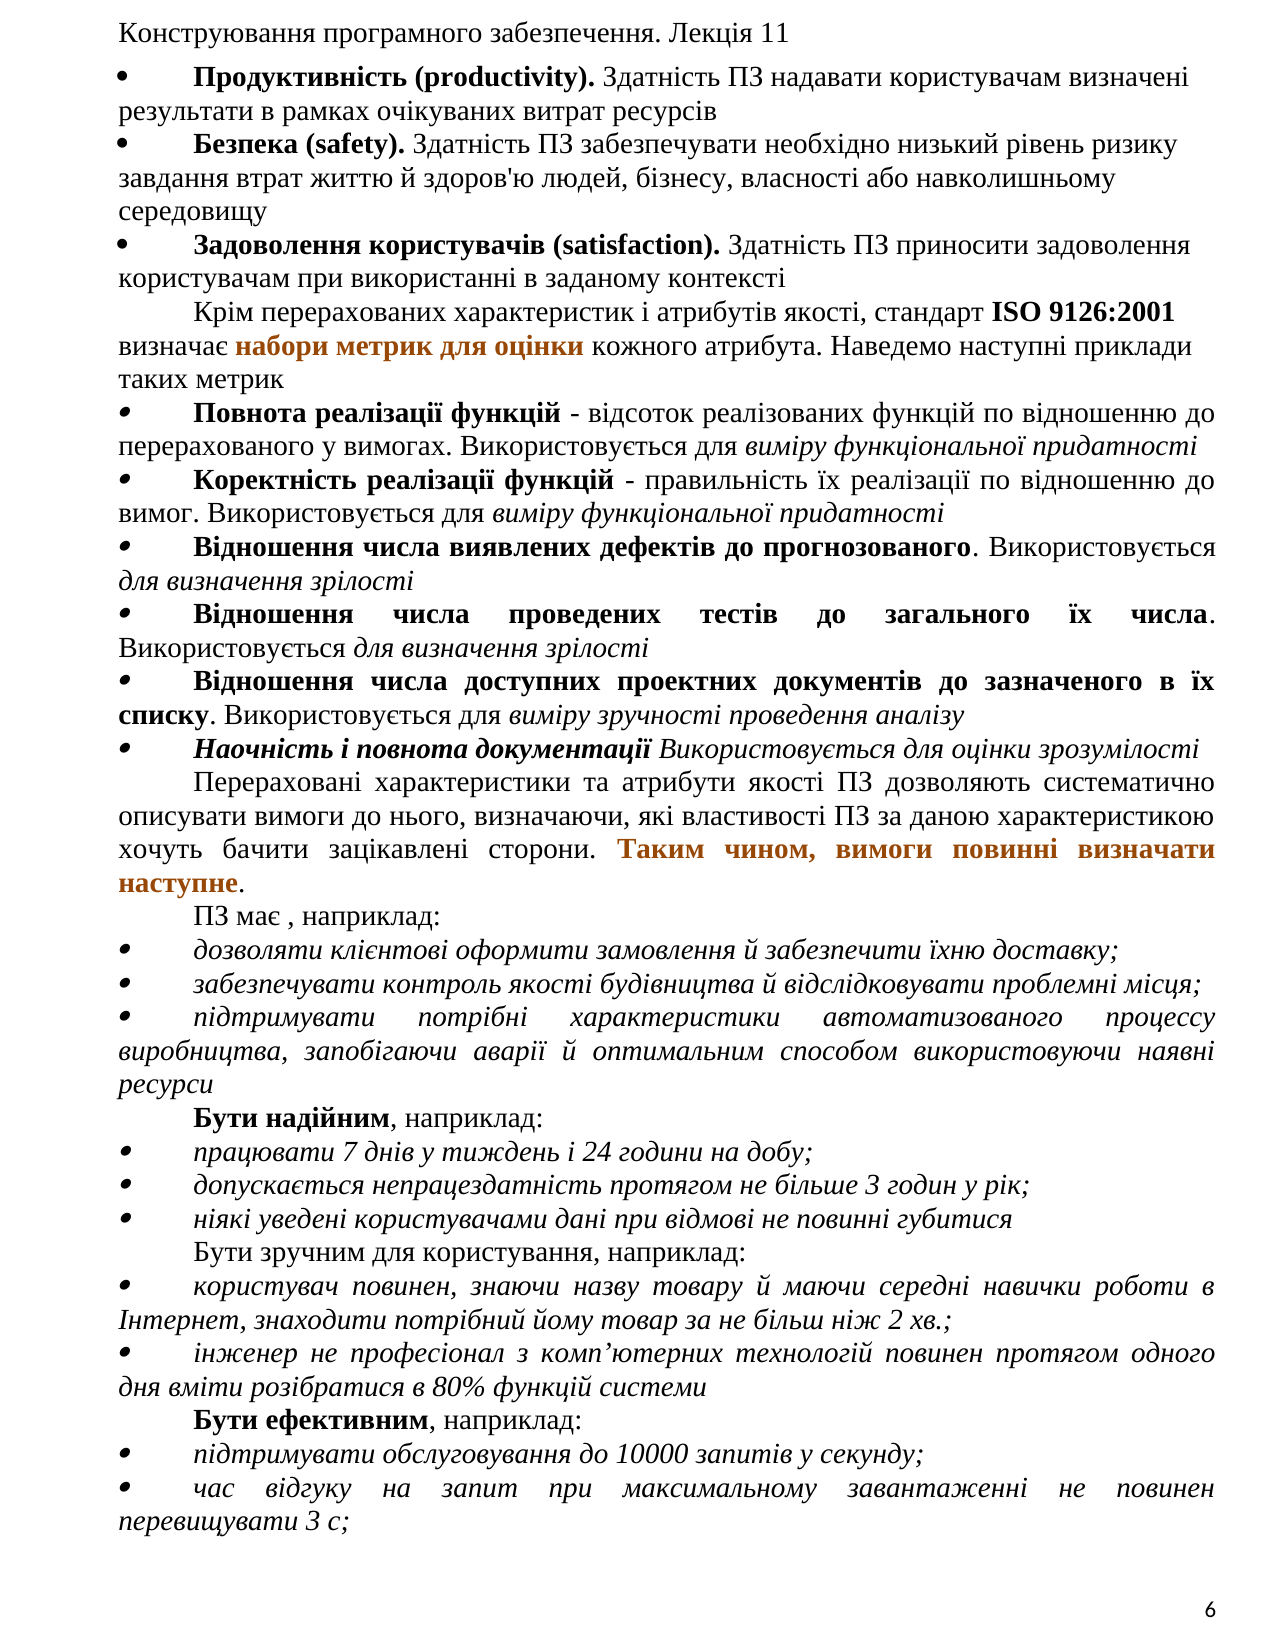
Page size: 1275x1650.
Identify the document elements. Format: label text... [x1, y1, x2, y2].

text ПЗ має , наприклад: [118, 898, 1216, 932]
list інженер не професіонал з комп’ютерних технологій повинен протягом одного дня вміти розібратися в 80% функцій системи [117, 1335, 1216, 1402]
list ніякі уведені користувачами дані при відмові не повинні губитися [118, 1201, 1216, 1234]
list Відношення числа проведених тестів до загального їх числа. Використовується для визначення зрілості [117, 596, 1216, 663]
list Безпека (safety). Здатність ПЗ забезпечувати необхідно низький рівень ризику завдання втрат життю й здоров'ю людей, бізнесу, власності або навколишньому середовищу [117, 126, 1216, 227]
list Продуктивність (productivity). Здатність ПЗ надавати користувачам визначені результати в рамках очікуваних витрат ресурсів [117, 59, 1216, 126]
list час відгуку на запит при максимальному завантаженні не повинен перевищувати 3 с; [117, 1470, 1216, 1537]
list допускається непрацездатність протягом не більше 3 годин у рік; [118, 1167, 1216, 1201]
list підтримувати потрібні характеристики автоматизованого процессу виробництва, запобігаючи аварії й оптимальним способом використовуючи наявні ресурси [117, 999, 1216, 1100]
list Відношення числа доступних проектних документів до зазначеного в їх списку. Використовується для виміру зручності проведення аналізу [117, 663, 1216, 731]
text Бути ефективним, наприклад: [118, 1402, 1216, 1436]
text Бути зручним для користування, наприклад: [118, 1234, 1216, 1268]
list Наочність і повнота документації Використовується для оцінки зрозумілості [117, 731, 1216, 764]
list Повнота реалізації функцій - відсоток реалізованих функцій по відношенню до перерахованого у вимогах. Використовується для виміру функціональної придатності [117, 395, 1216, 462]
text Крім перерахованих характеристик і атрибутів якості, стандарт ISO 9126:2001 визначає набори метрик для оцінки кожного атрибута. Наведемо наступні приклади таких метрик [118, 294, 1216, 395]
text Перераховані характеристики та атрибути якості ПЗ дозволяють систематично описувати вимоги до нього, визначаючи, які властивості ПЗ за даною характеристикою хочуть бачити зацікавлені сторони. Таким чином, вимоги повинні визначати наступне. [118, 764, 1216, 898]
list працювати 7 днів у тиждень і 24 години на добу; [118, 1134, 1216, 1167]
list Відношення числа виявлених дефектів до прогнозованого. Використовується для визначення зрілості [117, 529, 1216, 596]
list дозволяти клієнтові оформити замовлення й забезпечити їхню доставку; [117, 932, 1216, 966]
list забезпечувати контроль якості будівництва й відслідковувати проблемні місця; [117, 966, 1216, 999]
list користувач повинен, знаючи назву товару й маючи середні навички роботи в Інтернет, знаходити потрібний йому товар за не більш ніж 2 хв.; [117, 1268, 1216, 1335]
list підтримувати обслуговування до 10000 запитів у секунду; [117, 1436, 1216, 1470]
text Бути надійним, наприклад: [118, 1100, 1216, 1134]
list Задоволення користувачів (satisfaction). Здатність ПЗ приносити задоволення користувачам при використанні в заданому контексті [117, 227, 1216, 294]
list Коректність реалізації функцій - правильність їх реалізації по відношенню до вимог. Використовується для виміру функціональної придатності [117, 462, 1216, 529]
